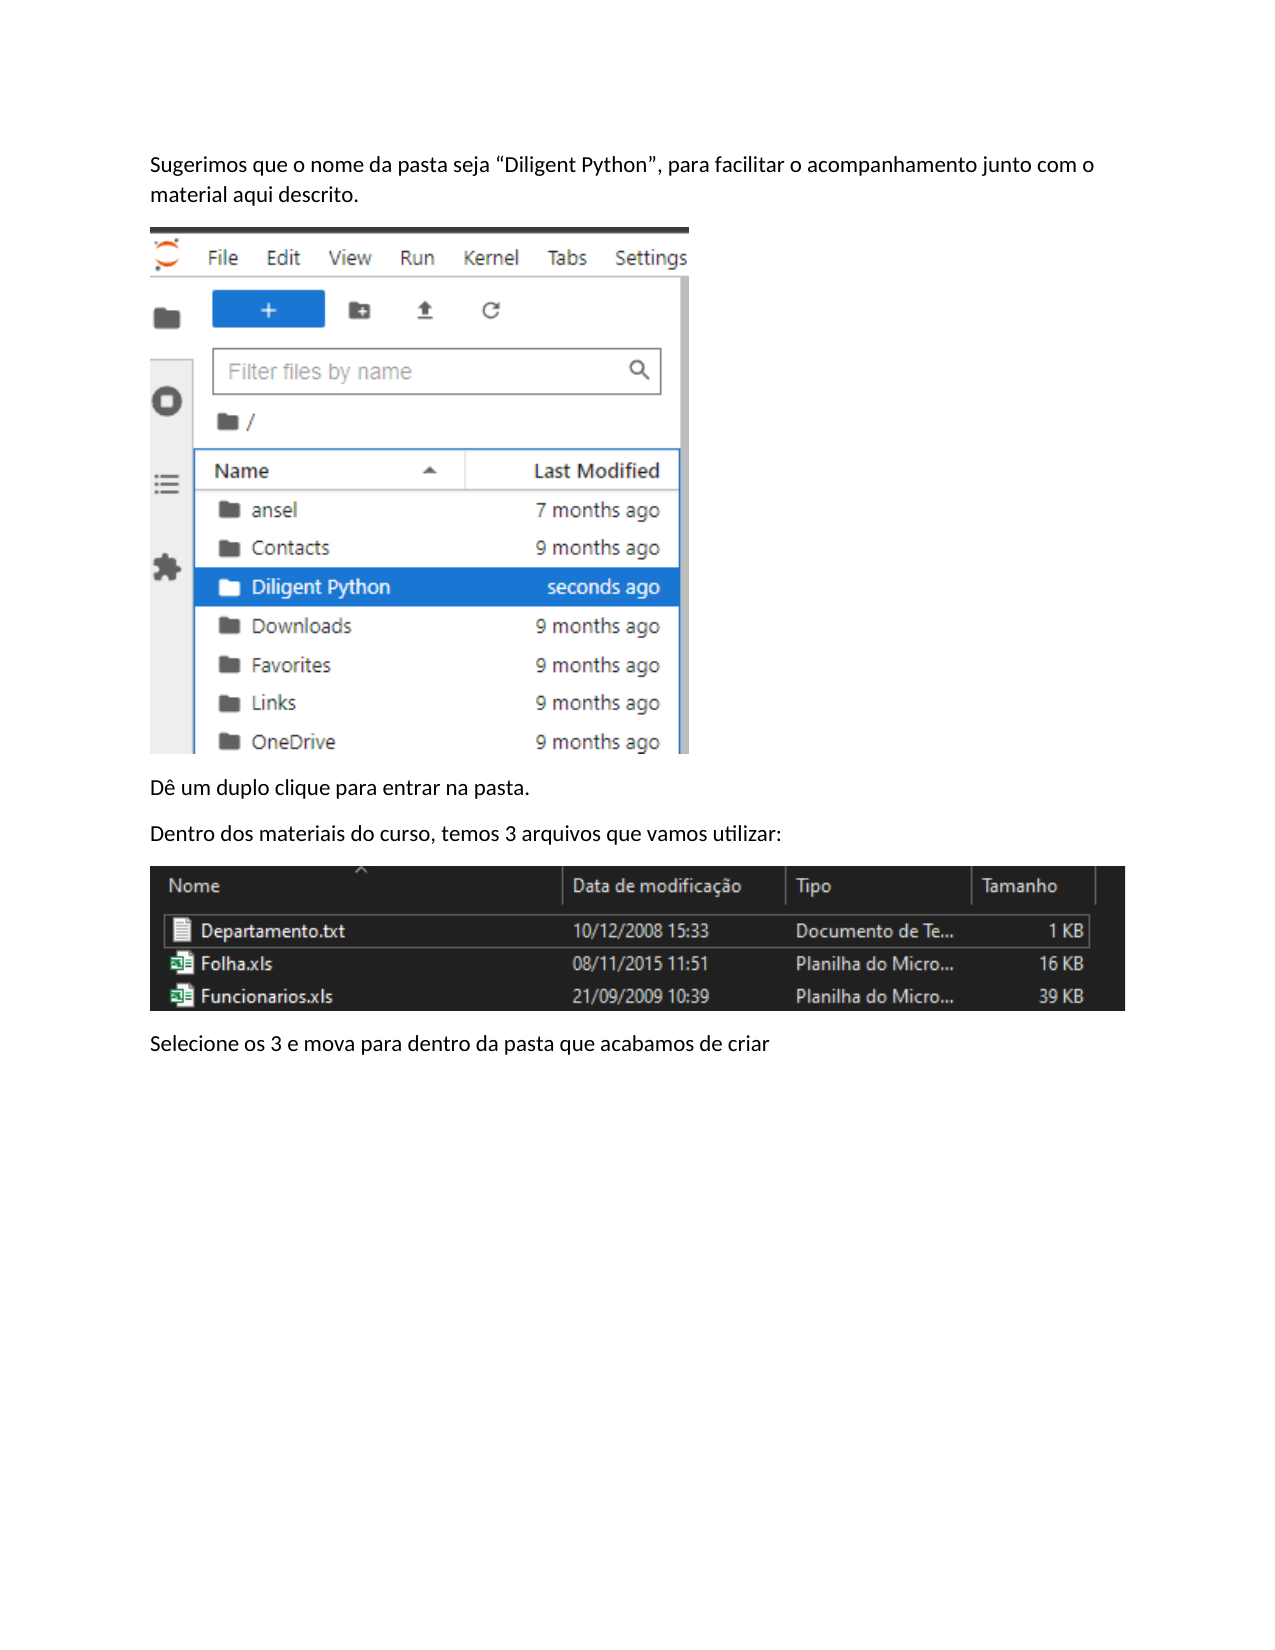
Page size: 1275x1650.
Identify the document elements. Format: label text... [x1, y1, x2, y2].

picture [150, 227, 689, 754]
text Dê um duplo clique para entrar na pasta. [150, 773, 1125, 801]
text Selecione os 3 e mova para dentro da pasta que acabamos de criar [150, 1029, 1125, 1057]
picture [150, 866, 1125, 1011]
text Dentro dos materiais do curso, temos 3 arquivos que vamos utilizar: [150, 819, 1125, 847]
text Sugerimos que o nome da pasta seja “Diligent Python”, para facilitar o acompanhamento junto com o material aqui descrito. [150, 150, 1125, 208]
